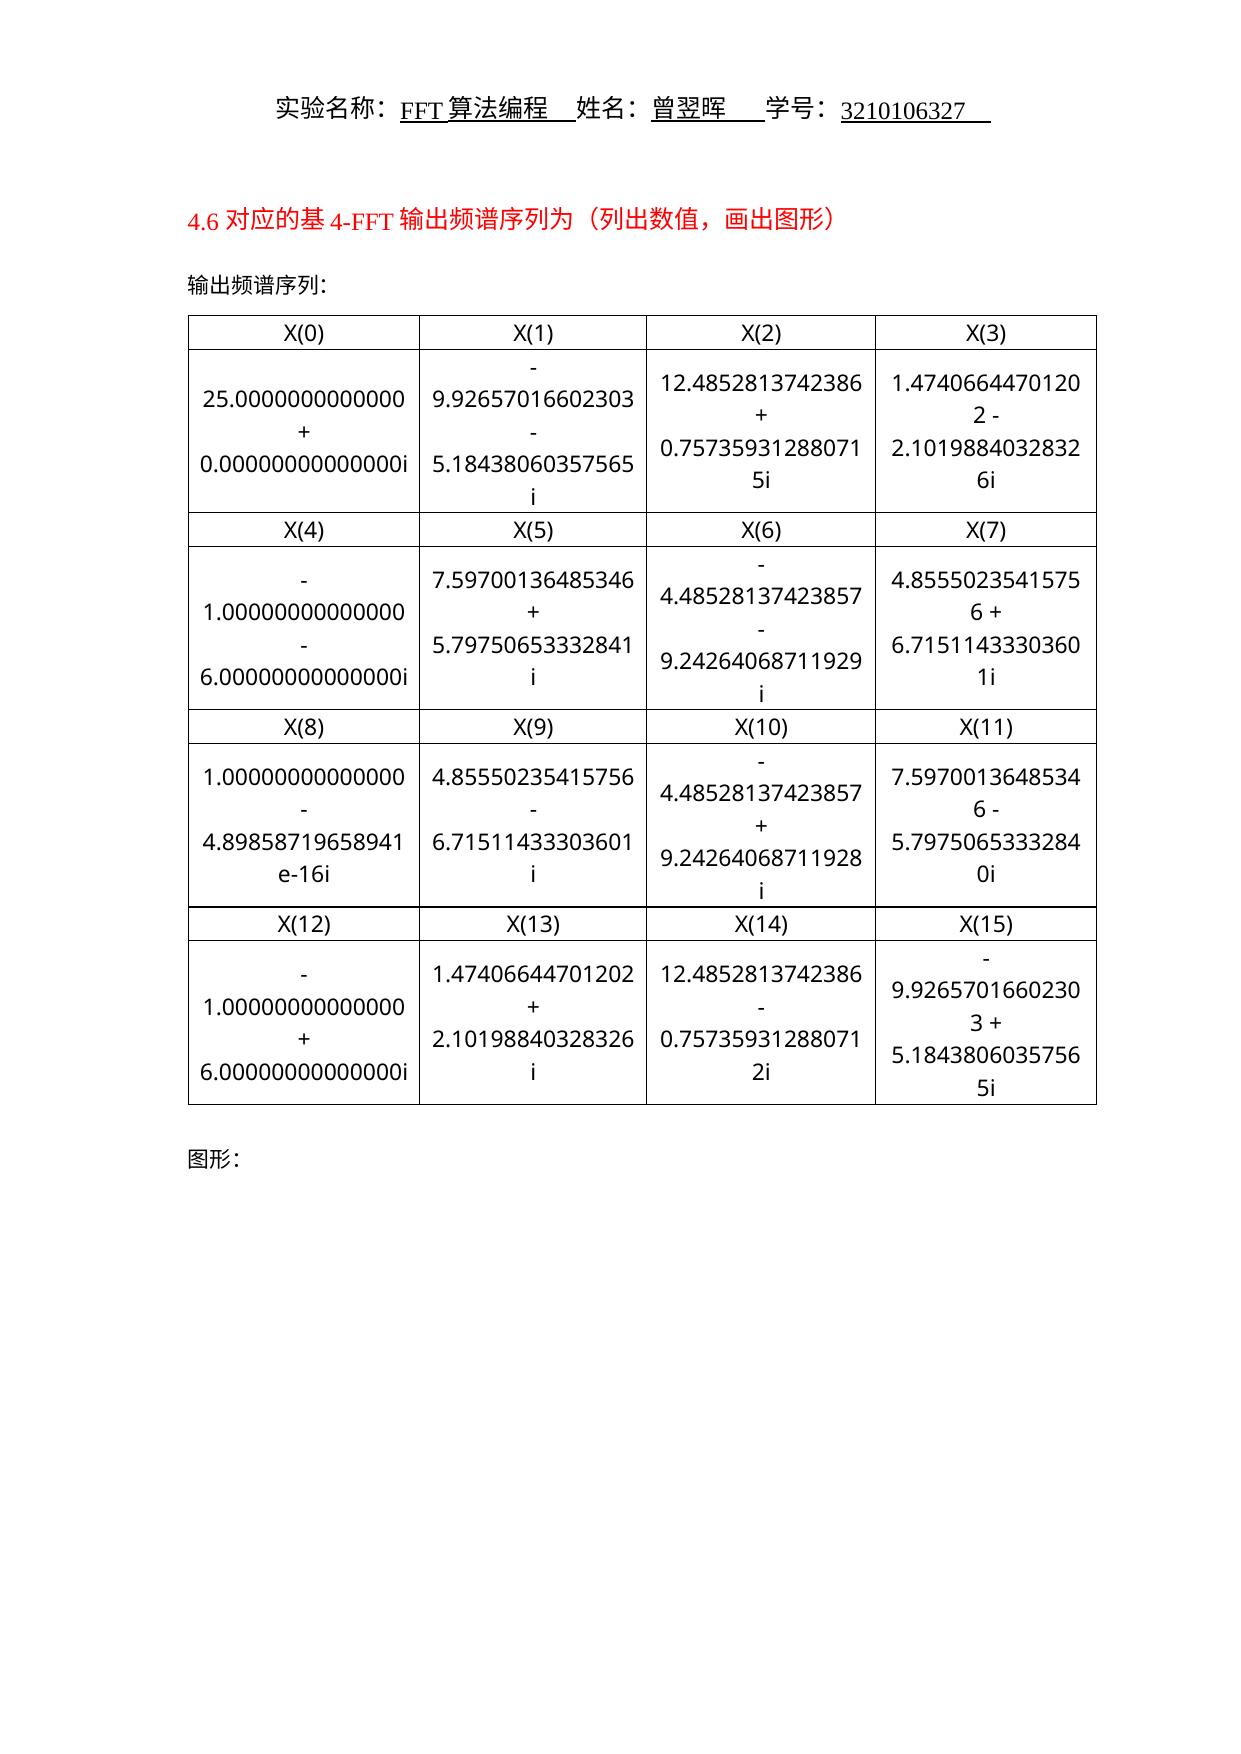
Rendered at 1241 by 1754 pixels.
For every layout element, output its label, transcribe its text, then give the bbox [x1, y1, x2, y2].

table_cell -1.00000000000000 + 6.00000000000000i [189, 941, 419, 1103]
table_header X(1) [420, 316, 646, 349]
table_cell X(15) [876, 908, 1096, 940]
table_cell X(13) [420, 908, 646, 940]
text 图形： [187, 1142, 1053, 1174]
table_cell 4.85550235415756 + 6.71511433303601i [876, 547, 1096, 709]
table_cell 7.59700136485346 + 5.79750653332841i [420, 547, 646, 709]
table_cell X(11) [876, 710, 1096, 743]
table_cell -4.48528137423857 + 9.24264068711928i [647, 744, 875, 906]
table_cell 12.4852813742386 + 0.757359312880715i [647, 350, 875, 512]
table_cell X(6) [647, 513, 875, 546]
table_cell 1.00000000000000 - 4.89858719658941e-16i [189, 744, 419, 906]
table_cell X(7) [876, 513, 1096, 546]
table_header X(0) [189, 316, 419, 349]
table_cell -1.00000000000000 - 6.00000000000000i [189, 547, 419, 709]
table_cell -4.48528137423857 - 9.24264068711929i [647, 547, 875, 709]
table_cell 12.4852813742386 - 0.757359312880712i [647, 941, 875, 1103]
table_cell X(4) [189, 513, 419, 546]
table_header X(3) [876, 316, 1096, 349]
table_cell X(12) [189, 908, 419, 940]
table_cell -9.92657016602303 - 5.18438060357565i [420, 350, 646, 512]
text 输出频谱序列： [187, 268, 1053, 299]
table_cell 1.47406644701202 - 2.10198840328326i [876, 350, 1096, 512]
table_cell X(8) [189, 710, 419, 743]
table_cell X(9) [420, 710, 646, 743]
table_cell -9.92657016602303 + 5.18438060357565i [876, 941, 1096, 1103]
table_cell X(14) [647, 908, 875, 940]
table_cell 25.0000000000000 + 0.00000000000000i [189, 350, 419, 512]
table_cell 1.47406644701202 + 2.10198840328326i [420, 941, 646, 1103]
table_cell X(10) [647, 710, 875, 743]
table_cell 4.85550235415756 - 6.71511433303601i [420, 744, 646, 906]
table_cell 7.59700136485346 - 5.79750653332840i [876, 744, 1096, 906]
table_header X(2) [647, 316, 875, 349]
text 4.6 对应的基4-FFT输出频谱序列为（列出数值，画出图形） [187, 200, 1053, 245]
table_cell X(5) [420, 513, 646, 546]
